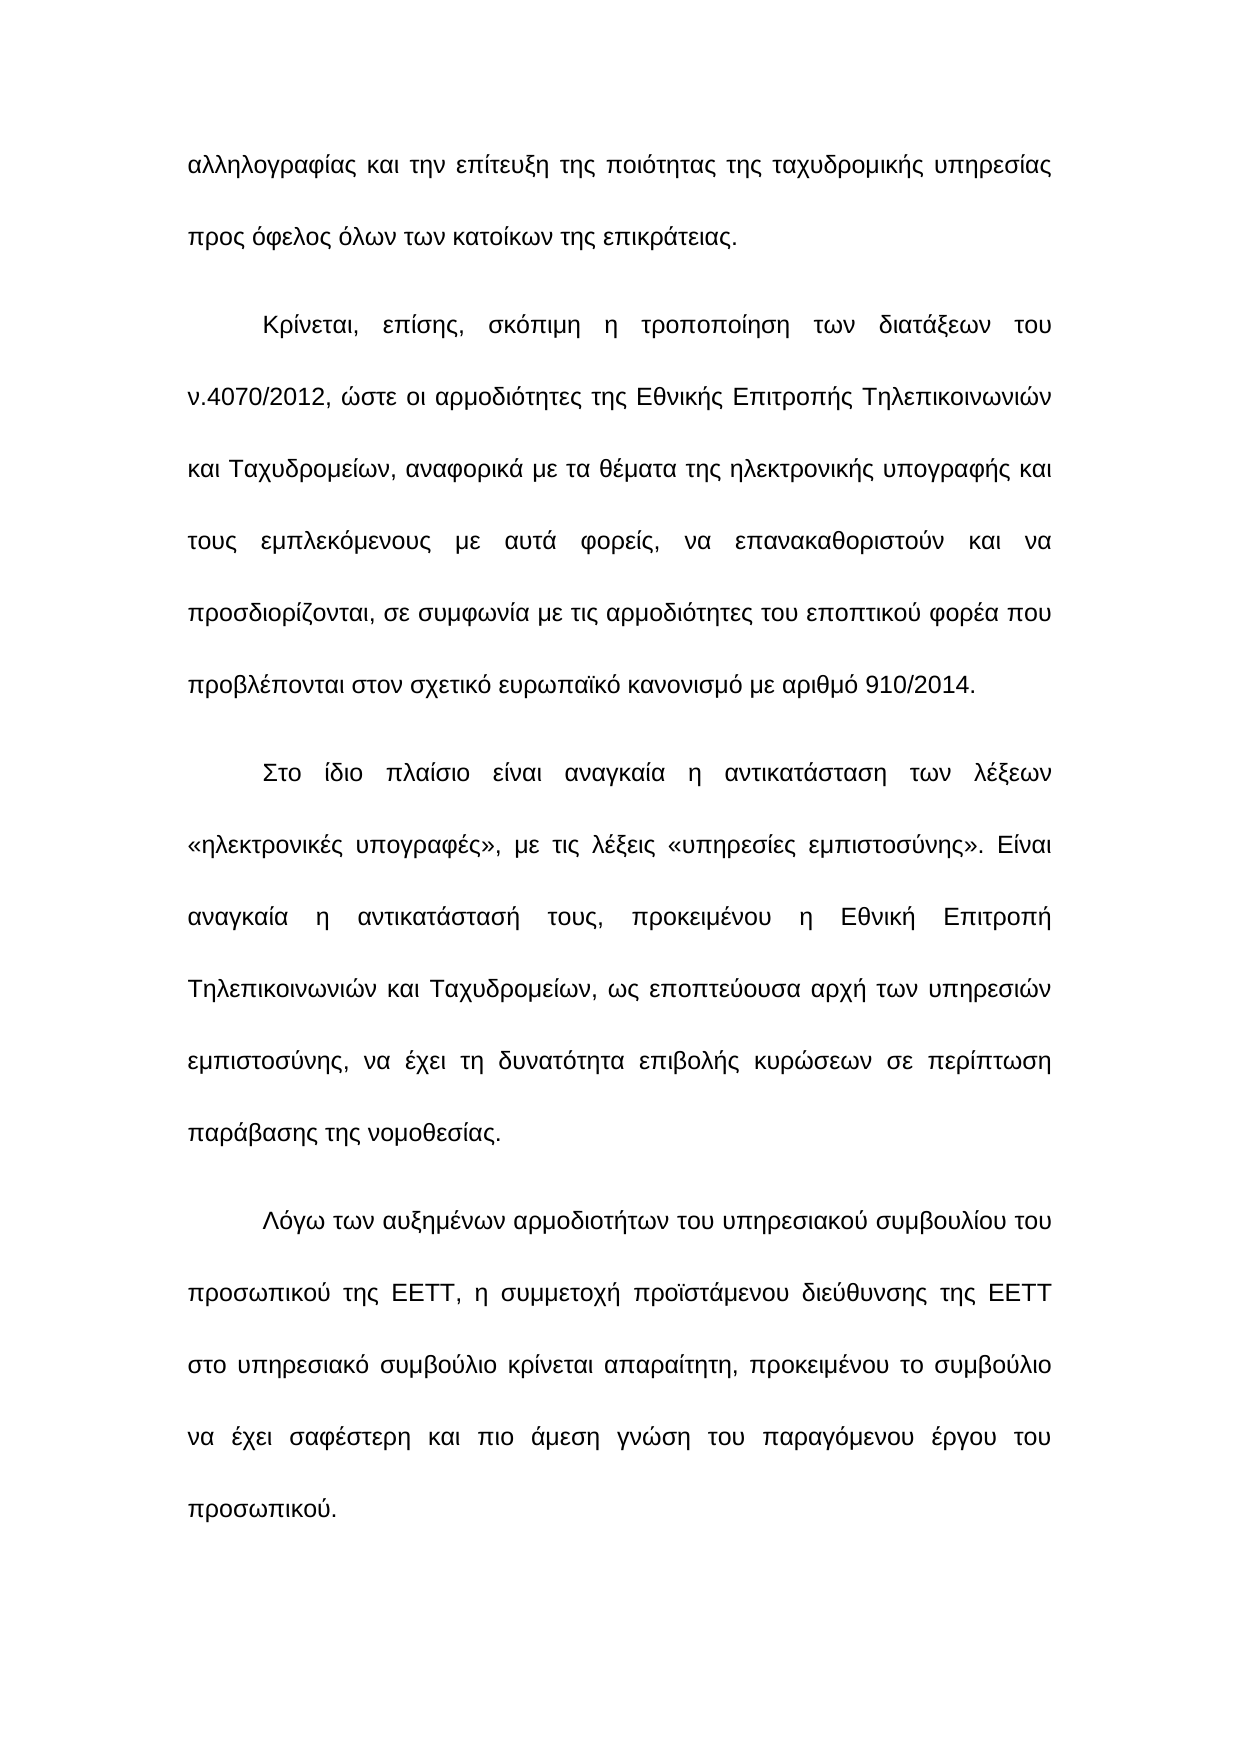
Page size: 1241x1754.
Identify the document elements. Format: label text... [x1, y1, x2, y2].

text Κρίνεται, επίσης, σκόπιμη η τροποποίηση των διατάξεων του ν.4070/2012, ώστε οι αρμοδιότητες της Εθνικής Επιτροπής Τηλεπικοινωνιών και Ταχυδρομείων, αναφορικά με τα θέματα της ηλεκτρονικής υπογραφής και τους εμπλεκόμενους με αυτά φορείς, να επανακαθοριστούν και να προσδιορίζονται, σε συμφωνία με τις αρμοδιότητες του εποπτικού φορέα που προβλέπονται στον σχετικό ευρωπαϊκό κανονισμό με αριθμό 910/2014. [187, 310, 1053, 698]
text Στο ίδιο πλαίσιο είναι αναγκαία η αντικατάσταση των λέξεων «ηλεκτρονικές υπογραφές», με τις λέξεις «υπηρεσίες εμπιστοσύνης». Είναι αναγκαία η αντικατάστασή τους, προκειμένου η Εθνική Επιτροπή Τηλεπικοινωνιών και Ταχυδρομείων, ως εποπτεύουσα αρχή των υπηρεσιών εμπιστοσύνης, να έχει τη δυνατότητα επιβολής κυρώσεων σε περίπτωση παράβασης της νομοθεσίας. [187, 758, 1053, 1146]
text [187, 150, 1053, 251]
text Λόγω των αυξημένων αρμοδιοτήτων του υπηρεσιακού συμβουλίου του προσωπικού της ΕΕΤΤ, η συμμετοχή προϊστάμενου διεύθυνσης της ΕΕΤΤ στο υπηρεσιακό συμβούλιο κρίνεται απαραίτητη, προκειμένου το συμβούλιο να έχει σαφέστερη και πιο άμεση γνώση του παραγόμενου έργου του προσωπικού. [187, 1206, 1053, 1522]
